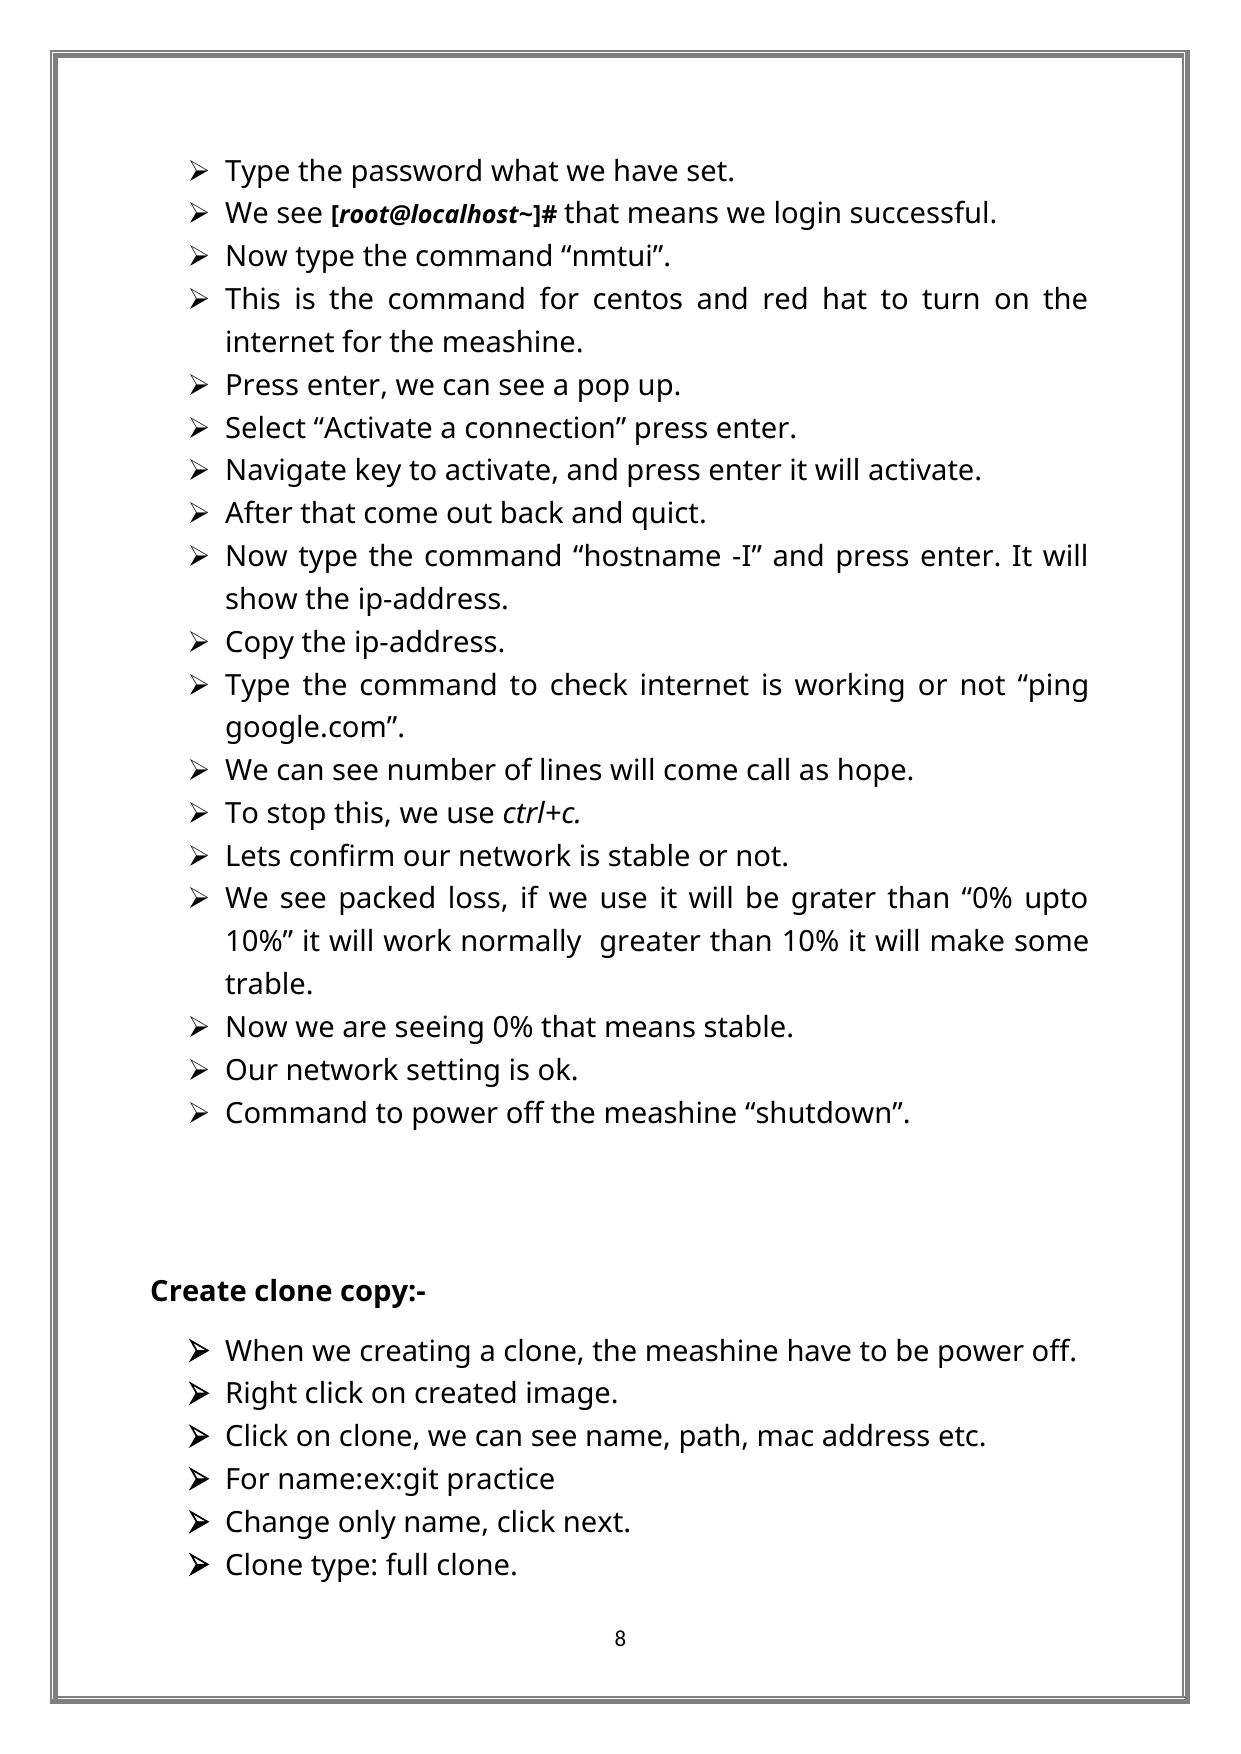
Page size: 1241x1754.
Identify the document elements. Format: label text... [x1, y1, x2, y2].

list When we creating a clone, the meashine have to be power off. [187, 1330, 1090, 1369]
list Change only name, click next. [187, 1501, 1090, 1541]
list Press enter, we can see a pop up. [187, 364, 1090, 404]
list Copy the ip-address. [187, 621, 1090, 661]
list Now type the command “hostname -I” and press enter. It will show the ip-address. [187, 535, 1090, 618]
list Navigate key to activate, and press enter it will activate. [187, 450, 1090, 489]
list Click on clone, we can see name, path, mac address etc. [187, 1415, 1090, 1455]
list We can see number of lines will come call as hope. [187, 749, 1090, 789]
list Command to power off the meashine “shutdown”. [187, 1092, 1090, 1132]
list Our network setting is ok. [187, 1049, 1090, 1089]
list Now we are seeing 0% that means stable. [187, 1006, 1090, 1046]
list After that come out back and quict. [187, 492, 1090, 532]
list Select “Activate a connection” press enter. [187, 407, 1090, 447]
list To stop this, we use ctrl+c. [187, 792, 1090, 832]
text Create clone copy:- [150, 1270, 1090, 1310]
list We see packed loss, if we use it will be grater than “0% upto 10%” it will work normally greater than 10% it will make some trable. [187, 878, 1090, 1003]
list Type the command to check internet is working or not “ping google.com”. [187, 664, 1090, 746]
list This is the command for centos and red hat to turn on the internet for the meashine. [187, 278, 1090, 361]
list Right click on created image. [187, 1373, 1090, 1412]
list Clone type: full clone. [187, 1544, 1090, 1583]
list Now type the command “nmtui”. [187, 236, 1090, 275]
list We see [root@localhost~]# that means we login successful. [187, 193, 1090, 232]
list For name:ex:git practice [187, 1458, 1090, 1498]
list Type the password what we have set. [187, 150, 1090, 190]
list Lets confirm our network is stable or not. [187, 835, 1090, 875]
